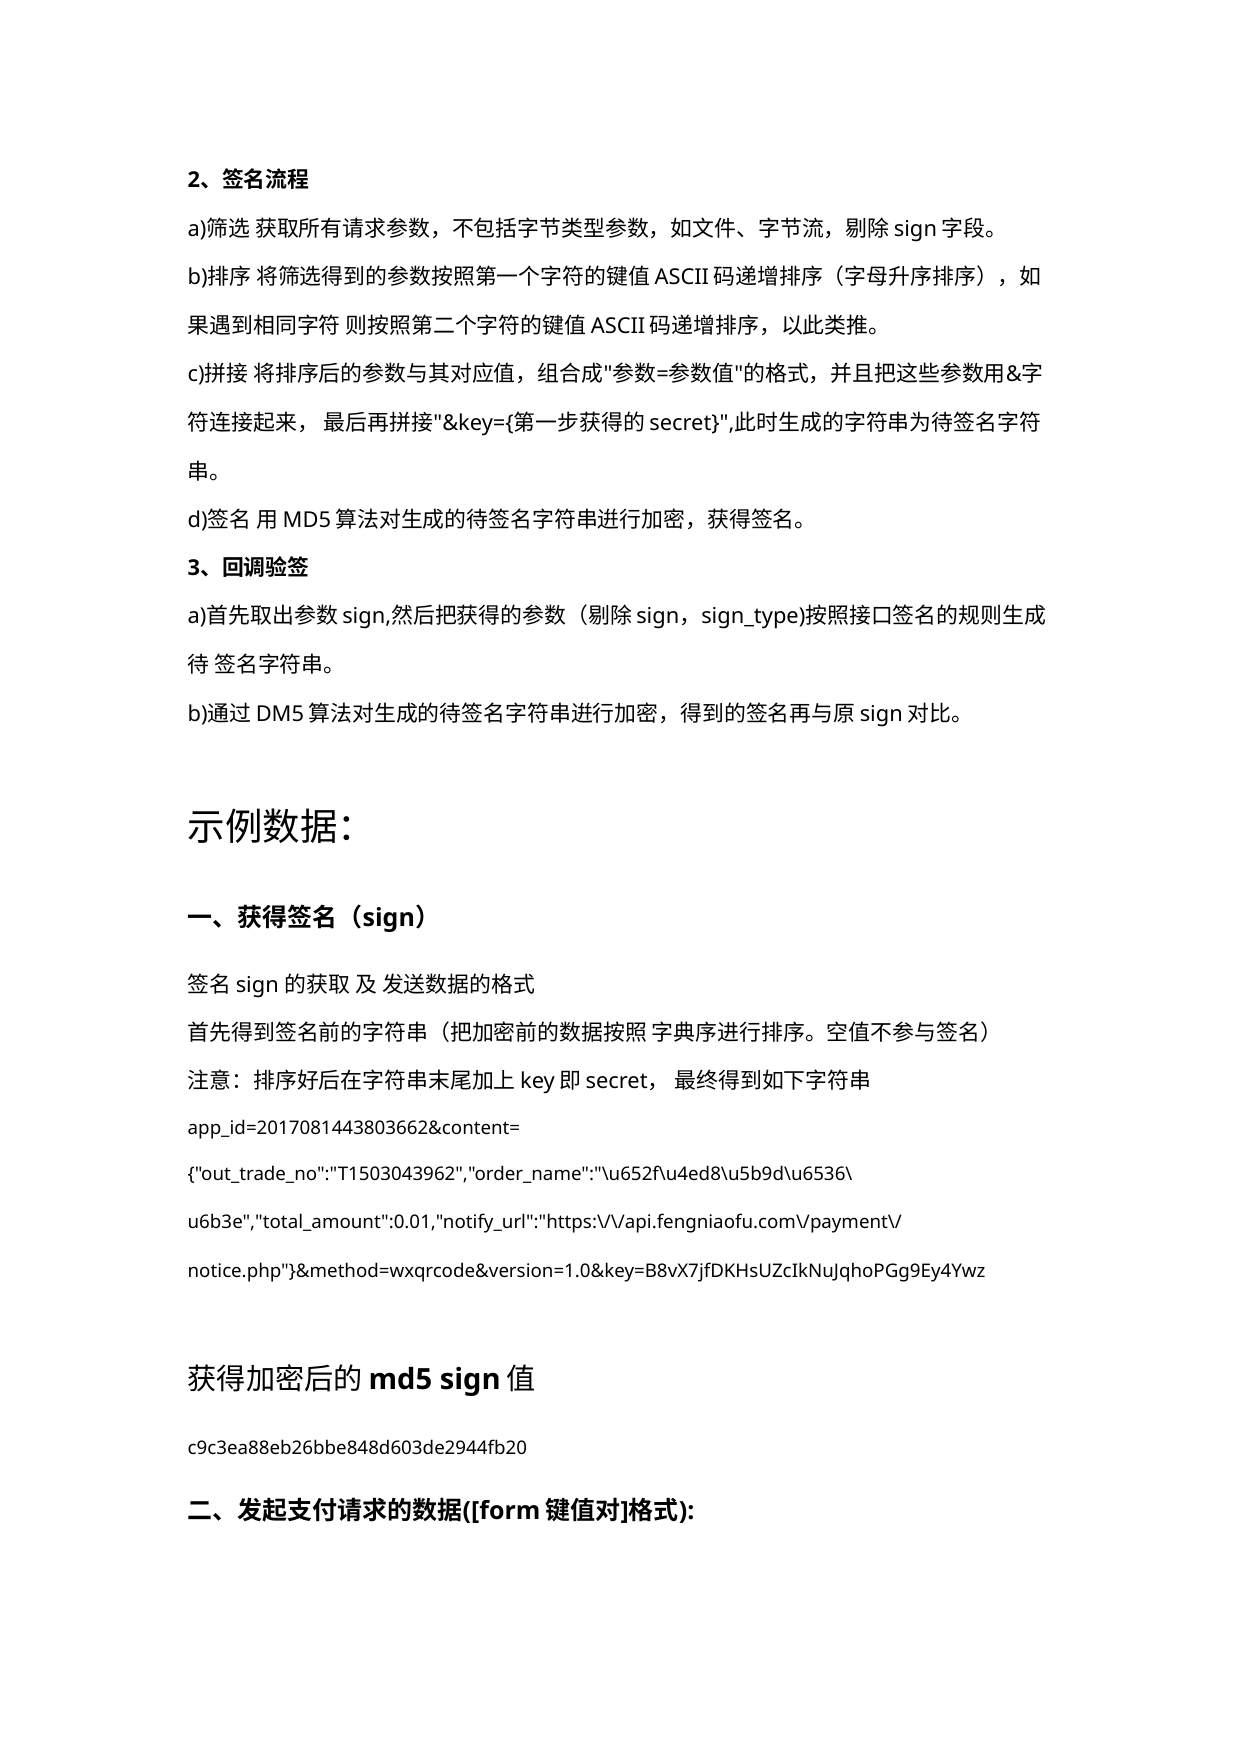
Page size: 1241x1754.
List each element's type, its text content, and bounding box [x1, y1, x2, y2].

text 2、签名流程 [187, 162, 1053, 194]
text 3、回调验签 [187, 550, 1053, 582]
text 一、获得签名（sign） [187, 883, 1053, 948]
text a)首先取出参数sign,然后把获得的参数（剔除sign，sign_type)按照接口签名的规则生成待 签名字符串。 [187, 598, 1053, 679]
text c9c3ea88eb26bbe848d603de2944fb20 [187, 1431, 1053, 1463]
text 签名sign 的获取 及 发送数据的格式 [187, 966, 1053, 999]
text b)通过DM5算法对生成的待签名字符串逬行加密，得到的签名再与原sign对比。 [187, 695, 1053, 728]
text 注意：排序好后在字符串末尾加上key即secret， 最终得到如下字符串 [187, 1063, 1053, 1095]
text 示例数据： [187, 791, 1053, 856]
text 获得加密后的md5 sign值 [187, 1344, 1053, 1409]
text {"out_trade_no":"T1503043962","order_name":"\u652f\u4ed8\u5b9d\u6536\u6b3e","total_amount":0.01,"notify_url":"https:\/\/api.fengniaofu.com\/payment\/notice.php"}&method=wxqrcode&version=1.0&key=B8vX7jfDKHsUZcIkNuJqhoPGg9Ey4Ywz [187, 1156, 1053, 1286]
text app_id=2017081443803662&content= [187, 1111, 1053, 1144]
text d)签名 用MD5算法对生成的待签名字符串逬行加密，获得签名。 [187, 502, 1053, 534]
text 首先得到签名前的字符串（把加密前的数据按照 字典序进行排序。空值不参与签名） [187, 1014, 1053, 1047]
text c)拼接 将排序后的参数与其对应值，组合成"参数=参数值"的格式，并且把这些参数用&字符连接起来， 最后再拼接"&key={第一步获得的secret}",此时生成的字符串为待签名字符串。 [187, 356, 1053, 486]
text 二、发起支付请求的数据([form键值对]格式): [187, 1476, 1053, 1541]
text b)排序 将筛选得到的参数按照第一个字符的键值ASCII码递增排序（字母升序排序），如果遇到相同字符 则按照第二个字符的键值ASCII码递增排序，以此类推。 [187, 259, 1053, 340]
text a)筛选 获取所有请求参数，不包括字节类型参数，如文件、字节流，剔除sign字段。 [187, 210, 1053, 243]
